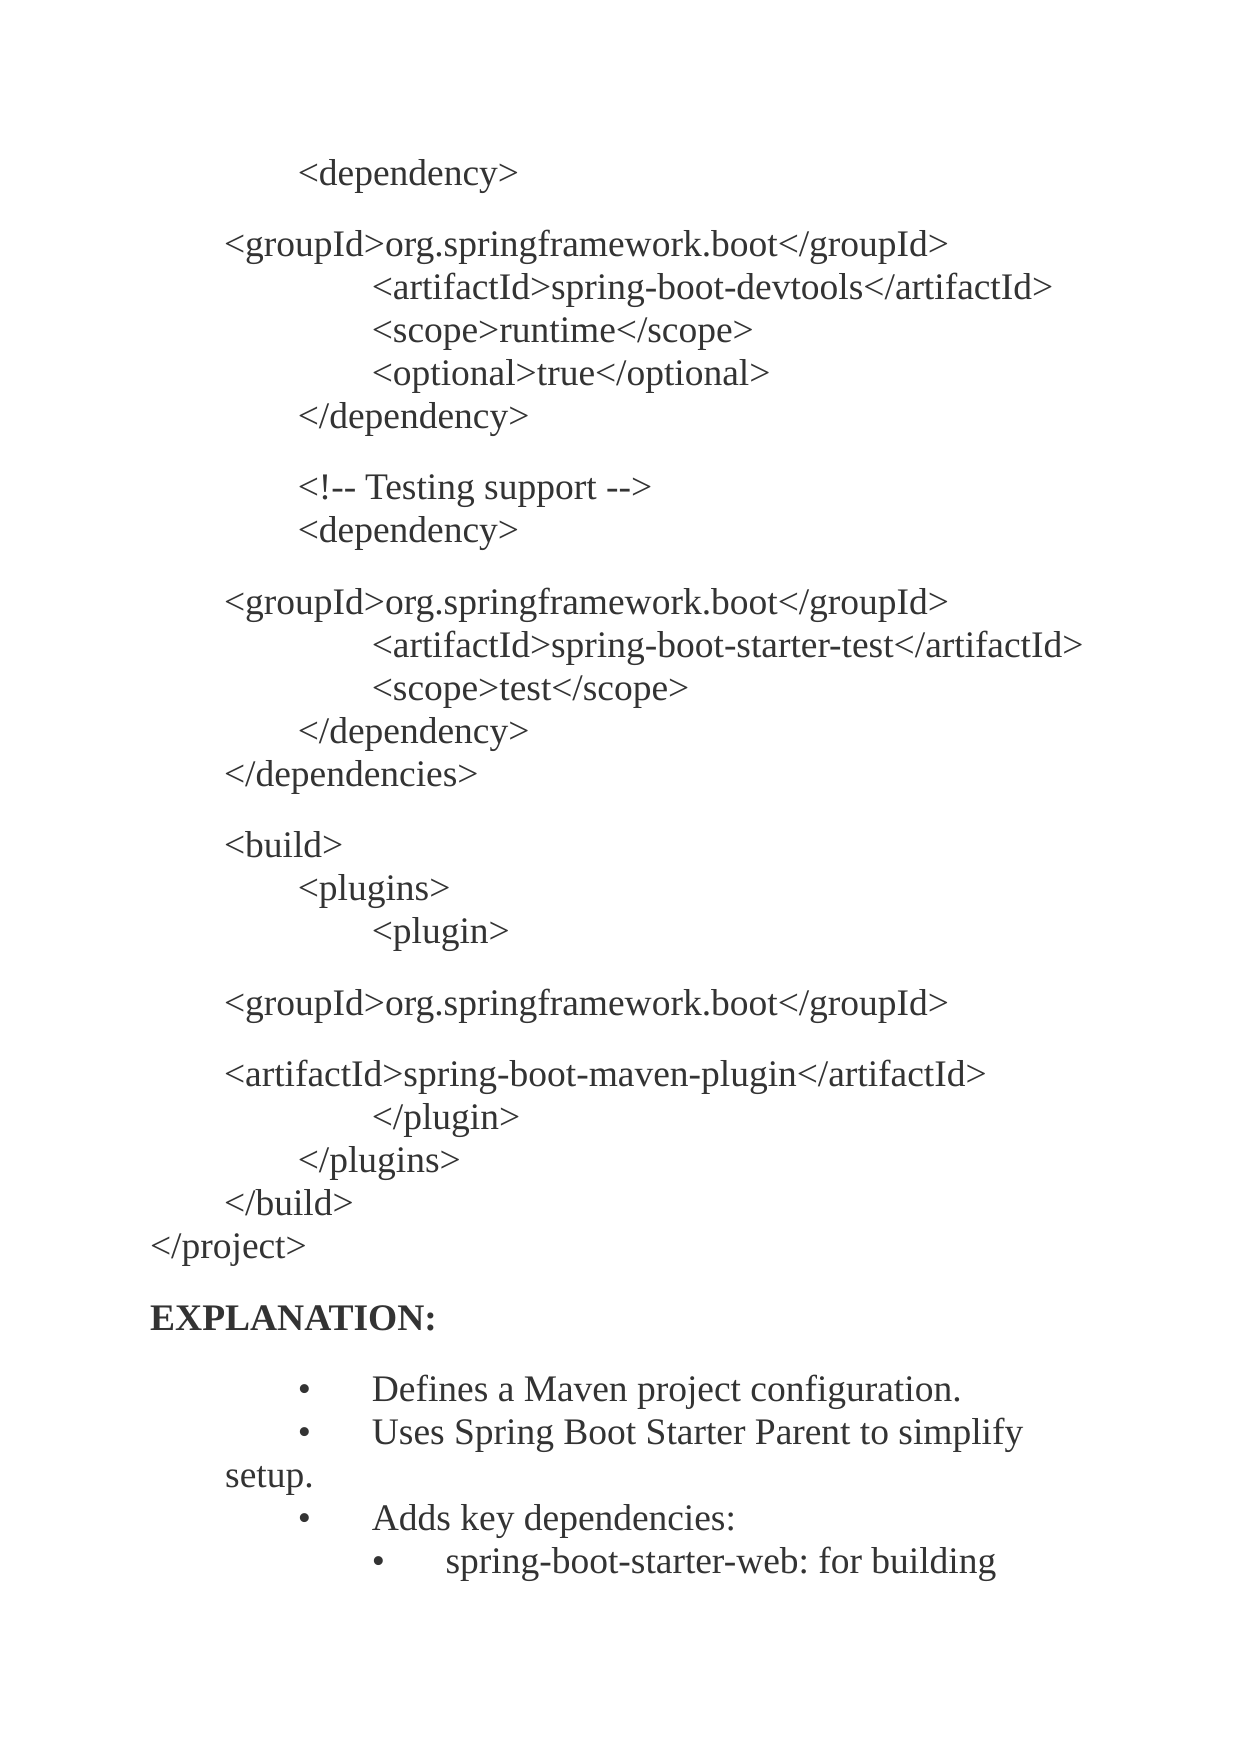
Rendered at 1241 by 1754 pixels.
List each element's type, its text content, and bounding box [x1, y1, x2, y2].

text • Uses Spring Boot Starter Parent to simplify setup. [225, 1415, 1090, 1501]
text </dependency> [150, 394, 1090, 437]
text <!-- Testing support --> [150, 466, 1090, 509]
text <groupId>org.springframework.boot</groupId> [150, 955, 1090, 1027]
text <dependency> [150, 509, 1090, 552]
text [150, 193, 1090, 265]
text <scope>test</scope> [150, 667, 1090, 711]
text <artifactId>spring-boot-maven-plugin</artifactId> [150, 1027, 1090, 1099]
text <artifactId>spring-boot-devtools</artifactId> [150, 265, 1090, 308]
text </plugins> [150, 1142, 1090, 1185]
text </dependency> [150, 711, 1090, 754]
text <scope>runtime</scope> [150, 308, 1090, 351]
text <plugins> [150, 869, 1090, 912]
text </project> [150, 1228, 1090, 1271]
text </dependencies> [150, 754, 1090, 797]
text • Defines a Maven project configuration. [225, 1372, 1090, 1415]
text EXPLANATION: [150, 1300, 1090, 1343]
text </plugin> [150, 1099, 1090, 1142]
text <plugin> [150, 912, 1090, 955]
text </build> [150, 1185, 1090, 1228]
text <artifactId>spring-boot-starter-test</artifactId> [150, 624, 1090, 667]
text <build> [150, 826, 1090, 869]
text <dependency> [150, 150, 1090, 193]
text • Adds key dependencies: [225, 1501, 1090, 1544]
text <groupId>org.springframework.boot</groupId> [150, 552, 1090, 624]
text <optional>true</optional> [150, 351, 1090, 394]
